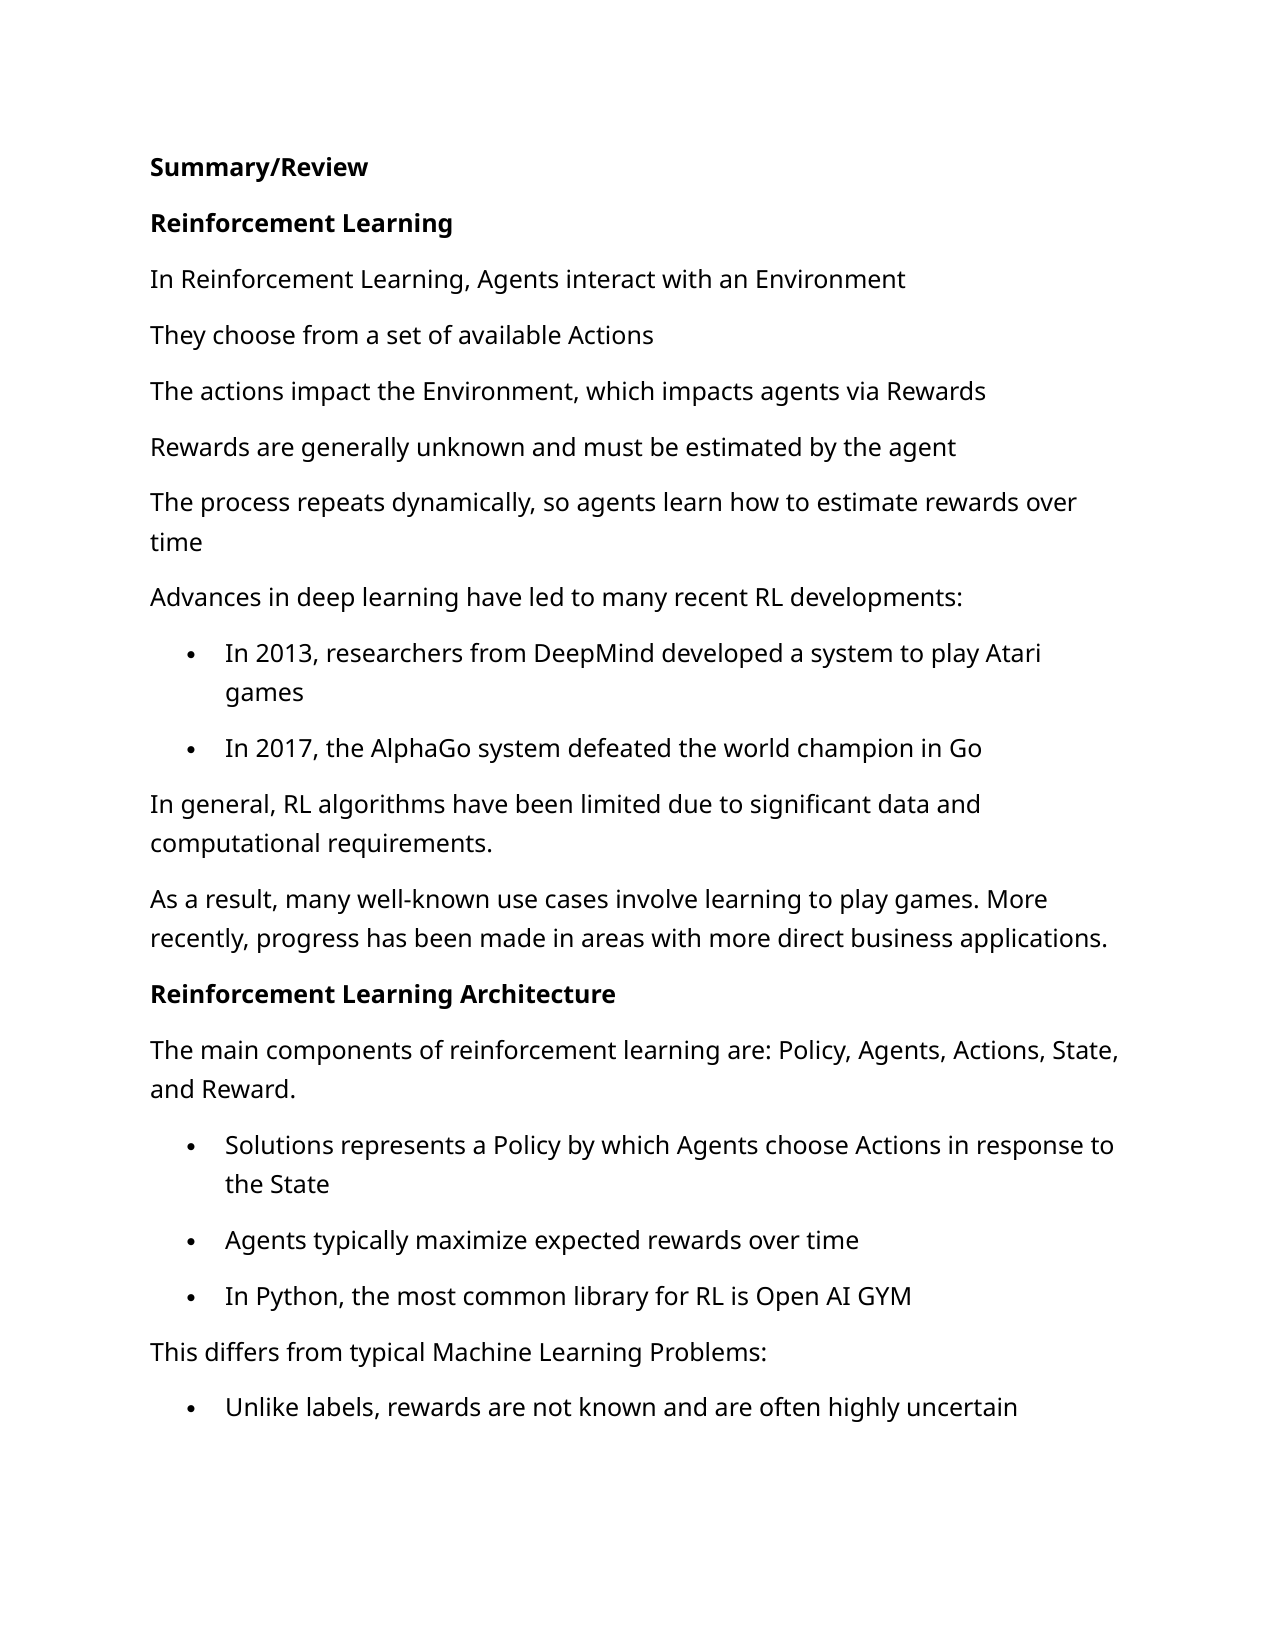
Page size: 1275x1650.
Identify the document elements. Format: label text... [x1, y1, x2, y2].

list Unlike labels, rewards are not known and are often highly uncertain [187, 1390, 1125, 1424]
list In Python, the most common library for RL is Open AI GYM [187, 1278, 1125, 1312]
text In Reinforcement Learning, Agents interact with an Environment [150, 262, 1125, 296]
list In 2017, the AlphaGo system defeated the world champion in Go [187, 731, 1125, 765]
list Agents typically maximize expected rewards over time [187, 1222, 1125, 1257]
list Solutions represents a Policy by which Agents choose Actions in response to the State [187, 1127, 1125, 1201]
text Reinforcement Learning [150, 206, 1125, 240]
text They choose from a set of available Actions [150, 317, 1125, 352]
text Rewards are generally unknown and must be estimated by the agent [150, 429, 1125, 463]
text The main components of reinforcement learning are: Policy, Agents, Actions, State, and Reward. [150, 1032, 1125, 1106]
text Summary/Review [150, 150, 1125, 184]
text In general, RL algorithms have been limited due to significant data and computational requirements. [150, 787, 1125, 860]
text This differs from typical Machine Learning Problems: [150, 1334, 1125, 1368]
text Advances in deep learning have led to many recent RL developments: [150, 580, 1125, 614]
text As a result, many well-known use cases involve learning to play games. More recently, progress has been made in areas with more direct business applications. [150, 882, 1125, 955]
text Reinforcement Learning Architecture [150, 977, 1125, 1011]
text The actions impact the Environment, which impacts agents via Rewards [150, 373, 1125, 407]
text The process repeats dynamically, so agents learn how to estimate rewards over time [150, 485, 1125, 558]
list In 2013, researchers from DeepMind developed a system to play Atari games [187, 636, 1125, 709]
